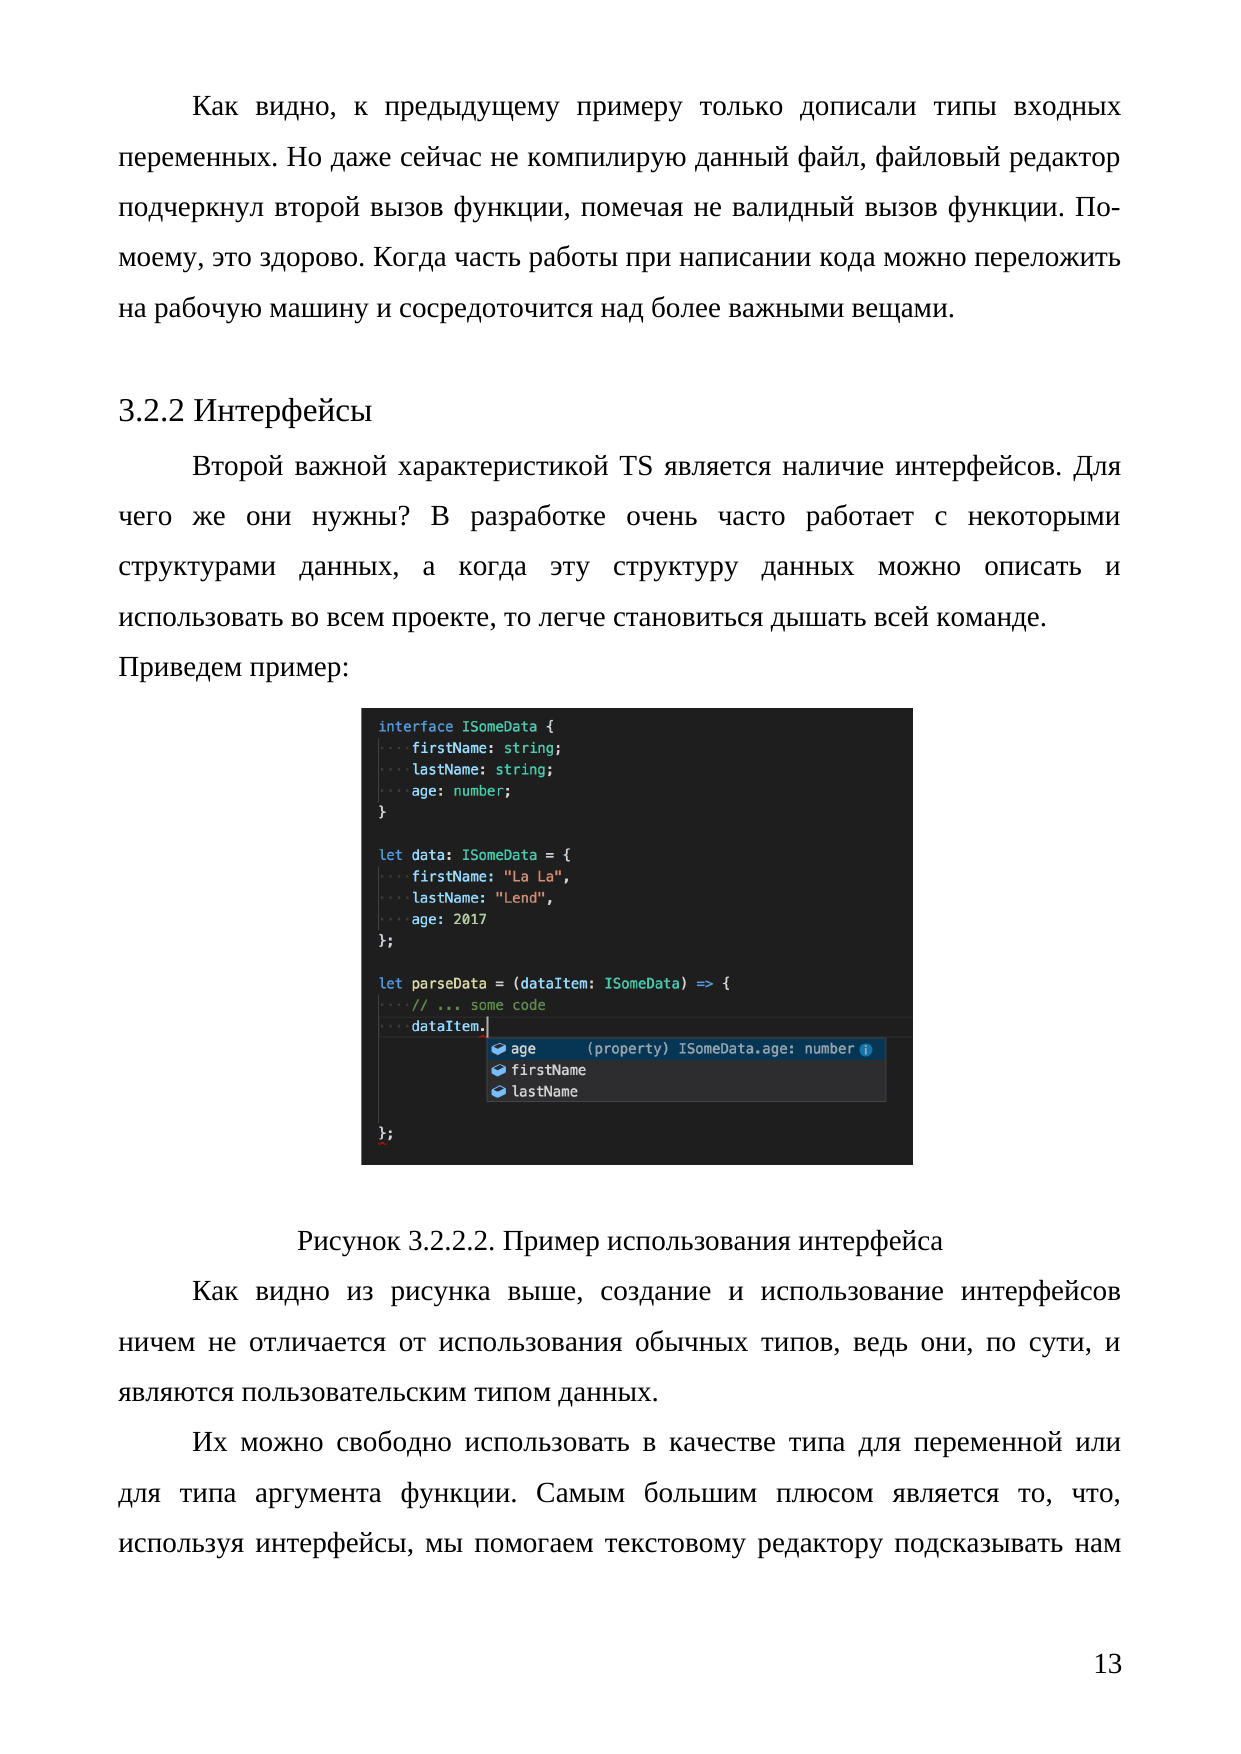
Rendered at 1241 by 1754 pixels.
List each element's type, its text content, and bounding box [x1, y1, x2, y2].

text Второй важной характеристикой TS является наличие интерфейсов. Для чего же они нужны? В разработке очень часто работает с некоторыми структурами данных, а когда эту структуру данных можно описать и использовать во всем проекте, то легче становиться дышать всей команде. [118, 448, 1122, 632]
picture [361, 708, 913, 1165]
text Как видно из рисунка выше, создание и использование интерфейсов ничем не отличается от использования обычных типов, ведь они, по сути, и являются пользовательским типом данных. [118, 1273, 1122, 1408]
text 3.2.2 Интерфейсы [118, 390, 1122, 429]
text Как видно, к предыдущему примеру только дописали типы входных переменных. Но даже сейчас не компилирую данный файл, файловый редактор подчеркнул второй вызов функции, помечая не валидный вызов функции. По-моему, это здорово. Когда часть работы при написании кода можно переложить на рабочую машину и сосредоточится над более важными вещами. [118, 88, 1122, 323]
text Приведем пример: [118, 649, 1122, 683]
